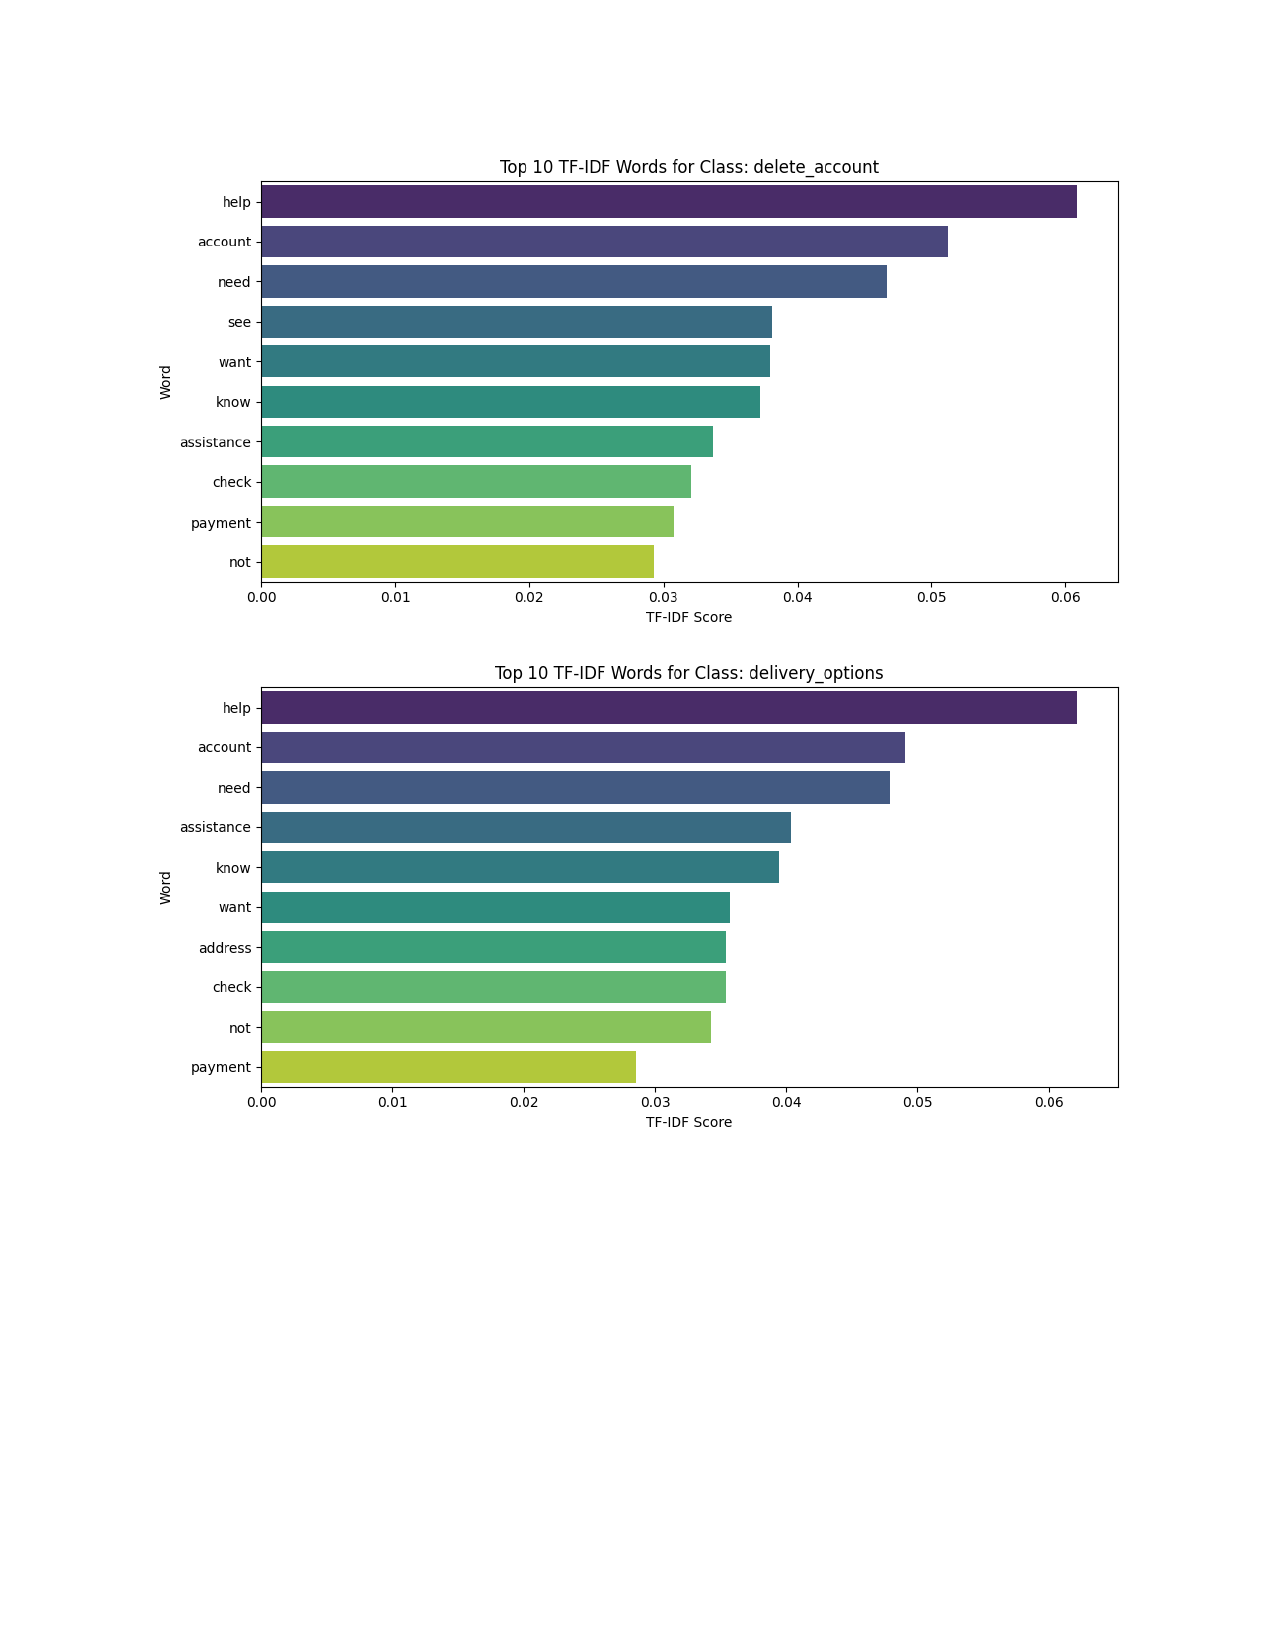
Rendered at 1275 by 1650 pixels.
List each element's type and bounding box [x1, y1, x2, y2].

picture [150, 655, 1125, 1139]
picture [150, 150, 1125, 634]
